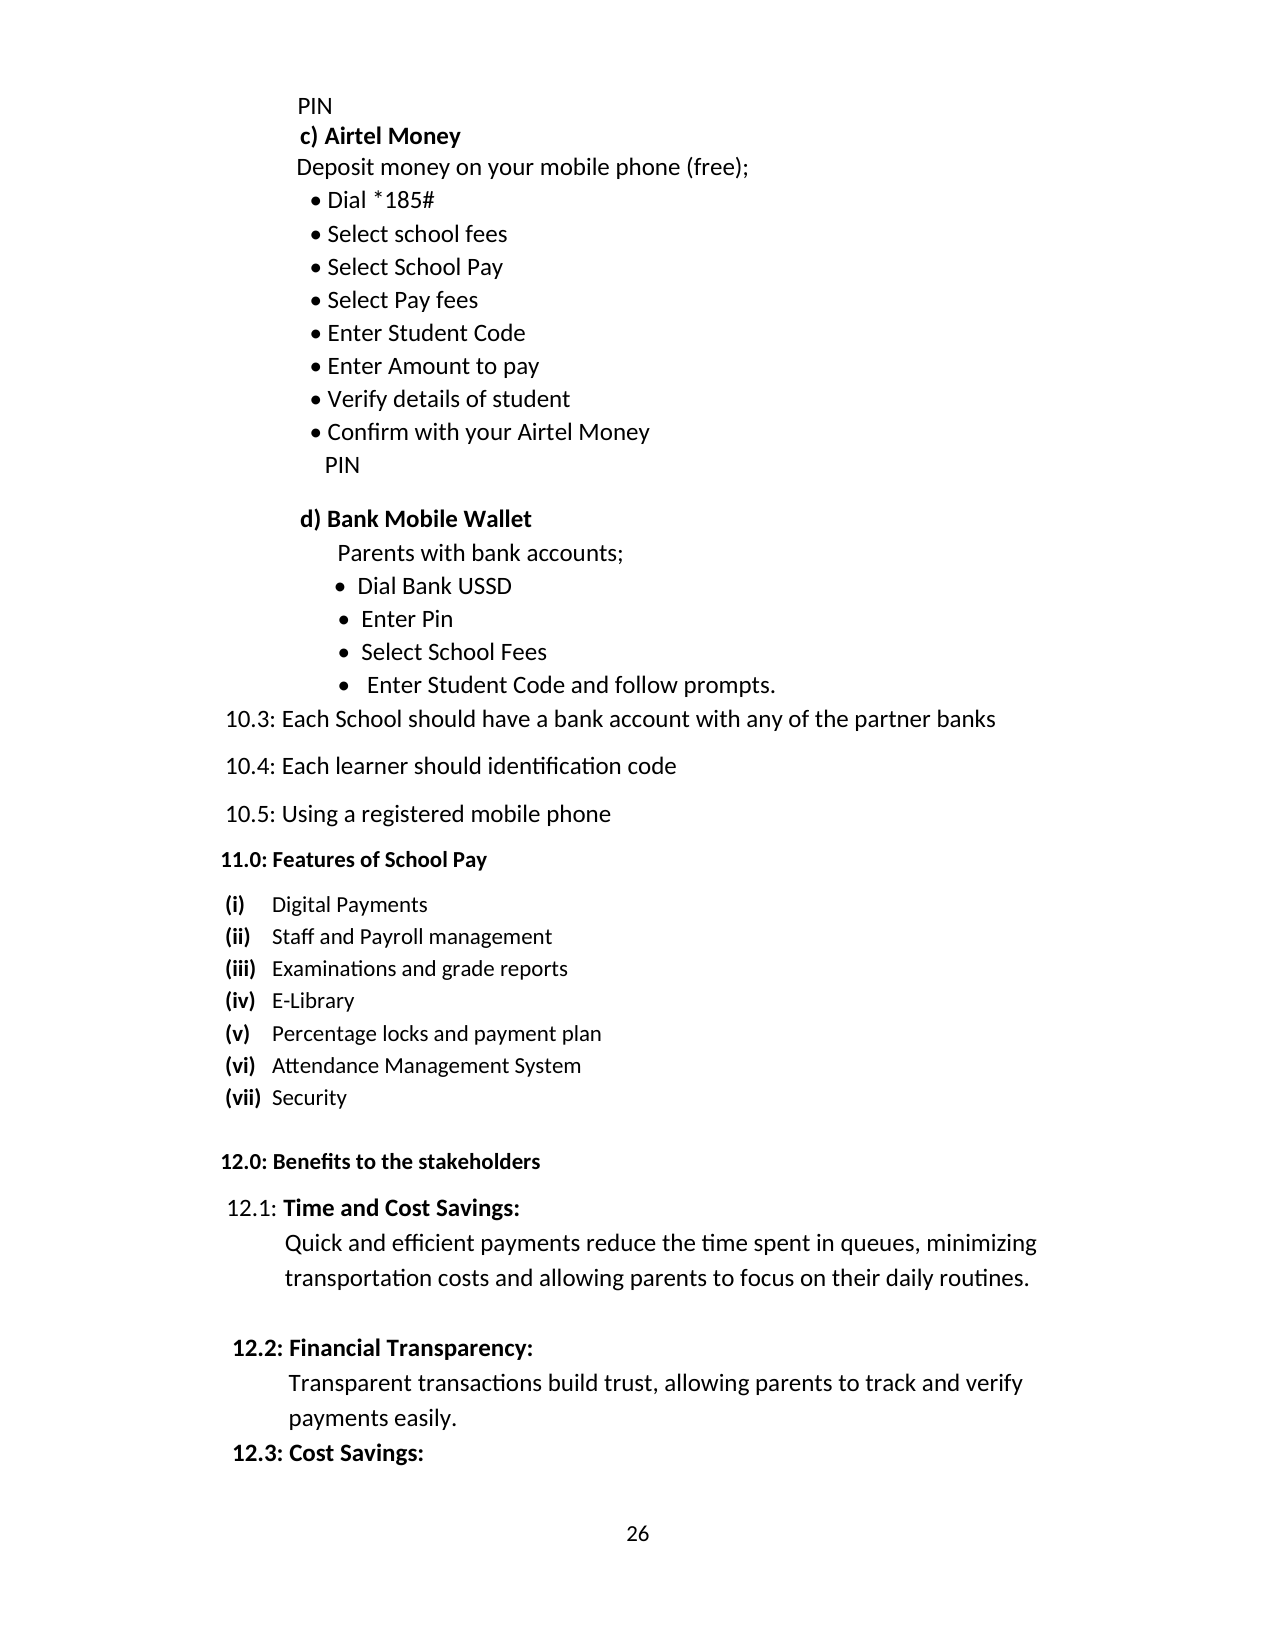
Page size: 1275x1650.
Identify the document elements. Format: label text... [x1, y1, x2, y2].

list Examinations and grade reports [225, 954, 1125, 982]
list 12.0: Benefits to the stakeholders [194, 1147, 1125, 1176]
text • Dial *185# [309, 184, 1125, 215]
list 12.2: Financial Transparency: [232, 1332, 1125, 1363]
text 10.4: Each learner should identification code [225, 750, 1125, 781]
text • Enter Amount to pay [309, 350, 1125, 381]
text d) Bank Mobile Wallet [300, 504, 1125, 534]
text • Select School Fees [337, 636, 1125, 667]
text • Enter Pin [337, 603, 1125, 634]
list payments easily. [232, 1402, 1125, 1433]
text • Enter Student Code and follow prompts. [337, 669, 1085, 700]
text • Dial Bank USSD [328, 570, 1098, 600]
list Quick and efficient payments reduce the time spent in queues, minimizing [222, 1227, 1125, 1258]
text • Enter Student Code [309, 317, 1125, 348]
text • Select School Pay [309, 251, 1125, 281]
list Percentage locks and payment plan [225, 1019, 1125, 1047]
text Parents with bank accounts; [337, 537, 1098, 567]
text • Confirm with your Airtel Money [309, 416, 1125, 447]
text 11.0: Features of School Pay [194, 845, 1125, 873]
list 12.3: Cost Savings: [232, 1437, 1125, 1468]
text Deposit money on your mobile phone (free); [262, 151, 1104, 182]
list Airtel Money [300, 121, 1125, 151]
text 10.3: Each School should have a bank account with any of the partner banks [225, 703, 1125, 733]
text PIN [262, 450, 1125, 480]
text PIN [150, 90, 1125, 121]
text • Select Pay fees [309, 284, 1125, 314]
list Staff and Payroll management [225, 922, 1125, 950]
text • Verify details of student [309, 383, 1125, 414]
list Digital Payments [225, 890, 1125, 918]
list Security [225, 1083, 1125, 1111]
list Transparent transactions build trust, allowing parents to track and verify [232, 1367, 1125, 1398]
text 10.5: Using a registered mobile phone [225, 798, 1125, 828]
text 12.1: Time and Cost Savings: [194, 1192, 1125, 1223]
list transportation costs and allowing parents to focus on their daily routines. [222, 1262, 1125, 1293]
text • Select school fees [309, 218, 1125, 248]
list Attendance Management System [225, 1051, 1125, 1079]
list E-Library [225, 987, 1125, 1014]
